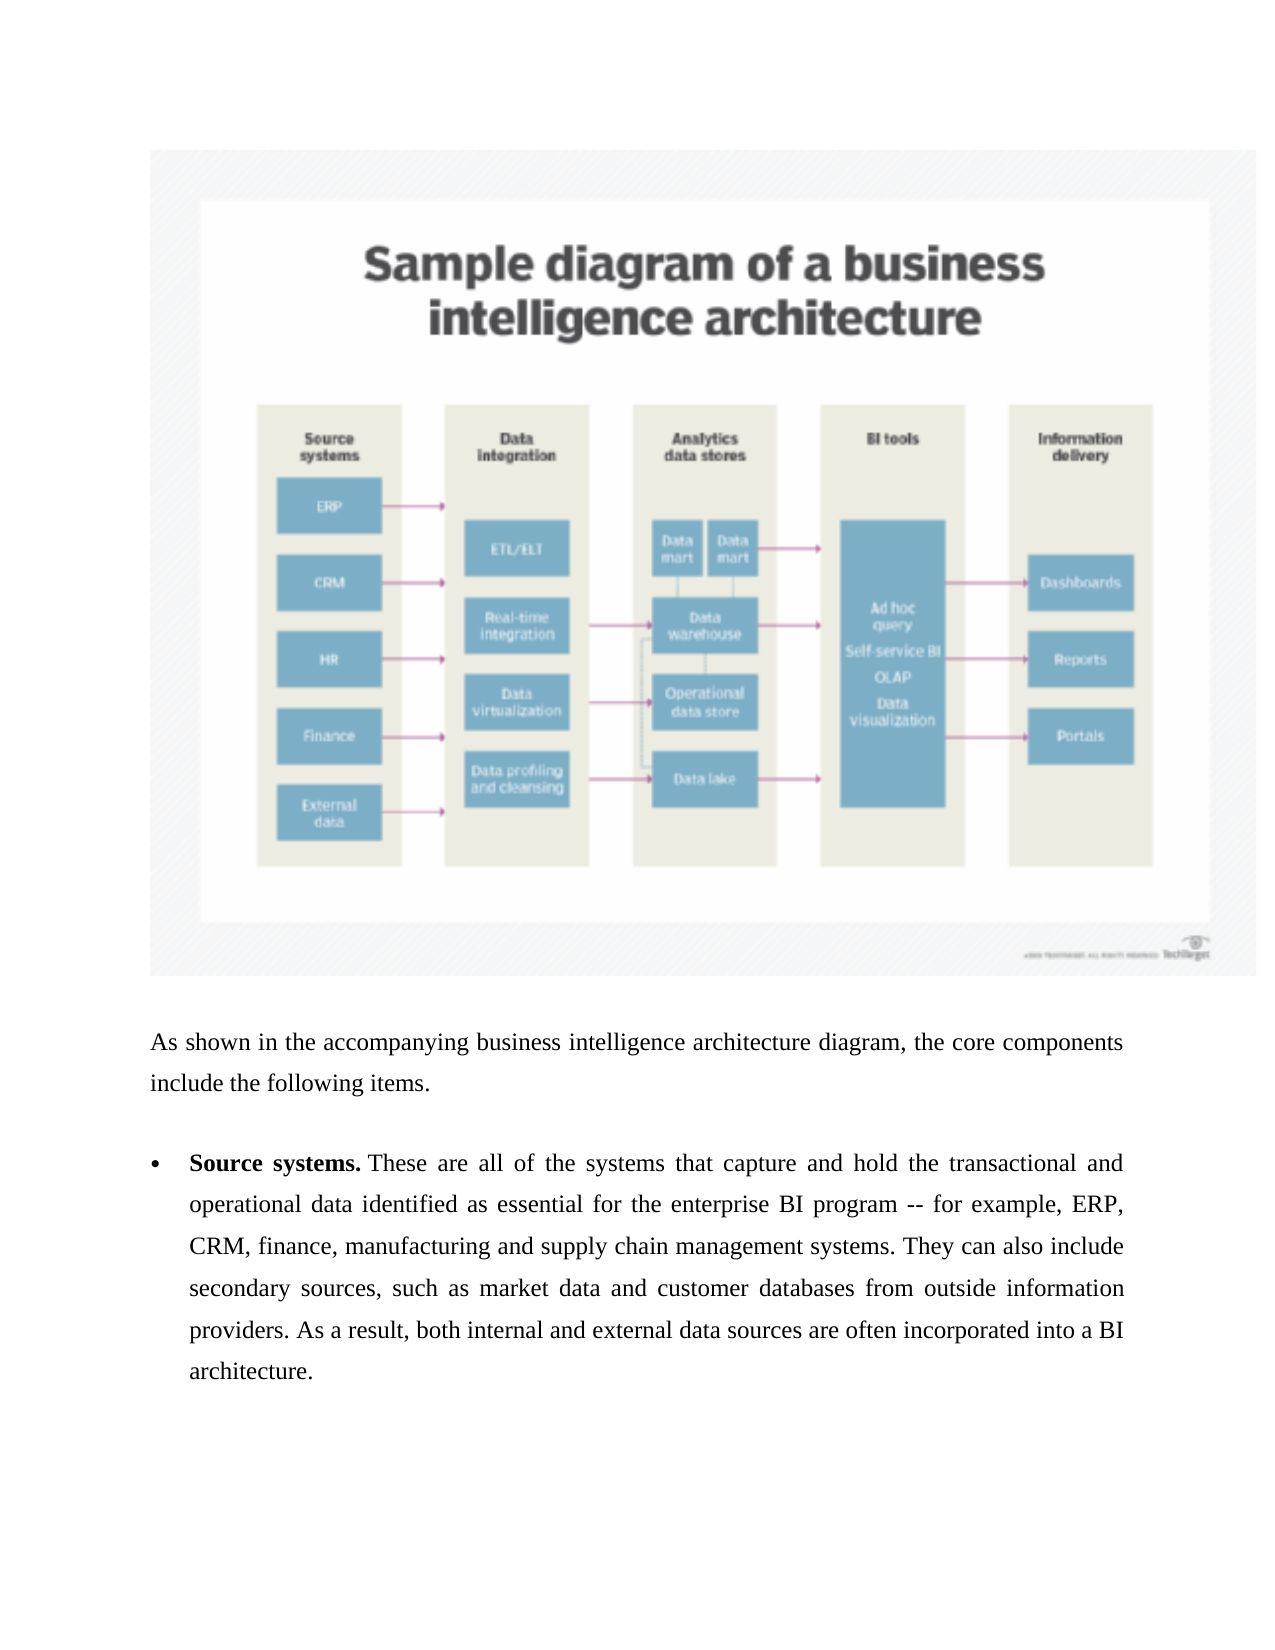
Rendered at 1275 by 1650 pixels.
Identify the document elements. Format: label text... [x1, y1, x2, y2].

picture [150, 150, 1257, 976]
list Source systems. These are all of the systems that capture and hold the transactional and operational data identified as essential for the enterprise BI program -- for example, ERP, CRM, finance, manufacturing and supply chain management systems. They can also include secondary sources, such as market data and customer databases from outside information providers. As a result, both internal and external data sources are often incorporated into a BI architecture. [152, 1134, 1125, 1385]
text As shown in the accompanying business intelligence architecture diagram, the core components include the following items. [150, 1013, 1125, 1097]
